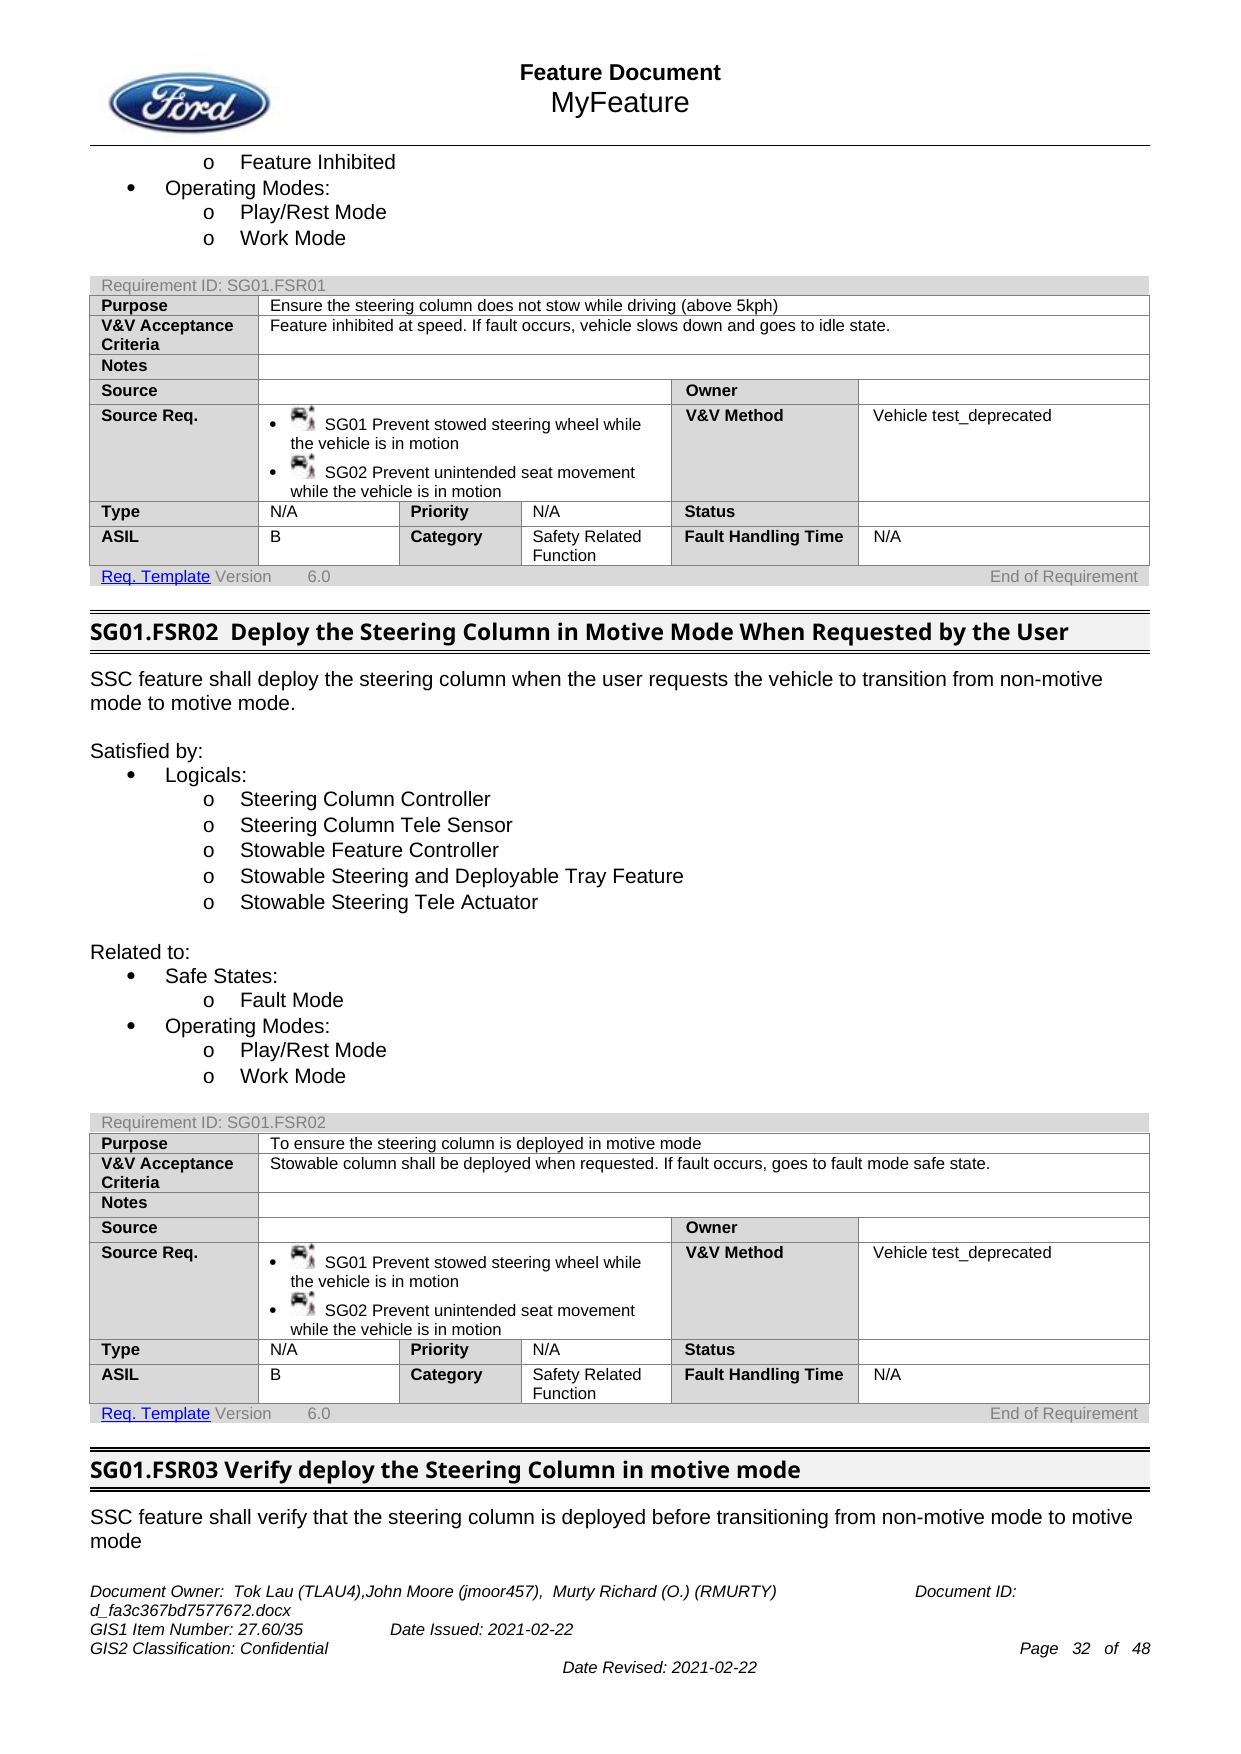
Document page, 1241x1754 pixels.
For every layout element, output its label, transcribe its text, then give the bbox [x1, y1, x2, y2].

table_cell Feature inhibited at speed. If fault occurs, vehicle slows down and goes to idle state. [259, 316, 1149, 354]
table_cell [859, 380, 1149, 404]
table_cell [859, 1340, 1149, 1364]
table_cell To ensure the steering column is deployed in motive mode [259, 1134, 1149, 1153]
table_cell [859, 1218, 1149, 1242]
list Safe States: [127, 964, 1150, 988]
table_cell 6.0 [296, 566, 473, 586]
table_cell N/A [259, 1340, 399, 1364]
table_cell Fault Handling Time [672, 527, 858, 565]
table_cell Source [90, 1218, 258, 1242]
text Related to: [90, 940, 1150, 964]
list Stowable Steering and Deployable Tray Feature [202, 864, 1150, 890]
table_cell Ensure the steering column does not stow while driving (above 5kph) [259, 296, 1149, 315]
text Satisfied by: [90, 739, 1150, 763]
picture [290, 1243, 316, 1269]
table_cell V&V Acceptance Criteria [90, 1154, 258, 1192]
table_cell End of Requirement [473, 566, 1149, 586]
table_cell Fault Handling Time [672, 1365, 858, 1403]
list Stowable Steering Tele Actuator [202, 890, 1150, 916]
table_cell Type [90, 502, 258, 526]
table_cell [259, 1218, 671, 1242]
table_cell Purpose [90, 1134, 258, 1153]
list Operating Modes: [127, 176, 1150, 200]
table_cell End of Requirement [473, 1404, 1149, 1423]
picture [290, 405, 316, 431]
table_cell Safety Related Function [522, 527, 671, 565]
table_cell B [259, 527, 399, 565]
list Stowable Feature Controller [202, 838, 1150, 864]
picture [290, 1291, 316, 1316]
table_cell V&V Method [672, 405, 858, 501]
list Fault Mode [202, 988, 1150, 1014]
table_cell Category [400, 1365, 521, 1403]
table_header Requirement ID: SG01.FSR02 [90, 1113, 1149, 1132]
table_cell N/A [259, 502, 399, 526]
table_cell Notes [90, 355, 258, 379]
text SSC feature shall deploy the steering column when the user requests the vehicle to transition from non-motive mode to motive mode. [90, 667, 1150, 715]
table_cell V&V Acceptance Criteria [90, 316, 258, 354]
table_cell Status [672, 1340, 858, 1364]
table_cell [259, 380, 671, 404]
table_cell SG01 Prevent stowed steering wheel while the vehicle is in motion SG02 Prevent unintended seat movement while the vehicle is in motion [259, 405, 671, 501]
list Operating Modes: [127, 1014, 1150, 1038]
table_cell Type [90, 1340, 258, 1364]
table_cell Category [400, 527, 521, 565]
table_cell Status [672, 502, 858, 526]
list Play/Rest Mode [202, 200, 1150, 226]
table_cell Source [90, 380, 258, 404]
list Play/Rest Mode [202, 1038, 1150, 1063]
table_cell N/A [859, 527, 1149, 565]
table_cell Owner [672, 380, 858, 404]
table_cell Notes [90, 1193, 258, 1217]
table_cell Vehicle test_deprecated [859, 1243, 1149, 1339]
table_cell Owner [672, 1218, 858, 1242]
table_cell ASIL [90, 527, 258, 565]
table_cell Req. Template Version [90, 1404, 296, 1423]
table_cell Source Req. [90, 405, 258, 501]
table_cell Safety Related Function [522, 1365, 671, 1403]
table_cell [259, 1193, 1149, 1217]
text SG01.FSR02 Deploy the Steering Column in Motive Mode When Requested by the User [90, 614, 1150, 650]
table_cell Priority [400, 1340, 521, 1364]
table_cell Purpose [90, 296, 258, 315]
text SSC feature shall verify that the steering column is deployed before transitioning from non-motive mode to motive mode [90, 1504, 1150, 1552]
table_cell Priority [400, 502, 521, 526]
table_cell N/A [522, 502, 671, 526]
picture [290, 453, 316, 479]
table_cell N/A [859, 1365, 1149, 1403]
picture [89, 53, 290, 154]
list Feature Inhibited [202, 150, 1150, 176]
list Work Mode [202, 226, 1150, 252]
table_cell [259, 355, 1149, 379]
table_cell V&V Method [672, 1243, 858, 1339]
list Steering Column Controller [202, 787, 1150, 812]
table_cell ASIL [90, 1365, 258, 1403]
table_cell Vehicle test_deprecated [859, 405, 1149, 501]
table_cell Req. Template Version [90, 566, 296, 586]
table_cell SG01 Prevent stowed steering wheel while the vehicle is in motion SG02 Prevent unintended seat movement while the vehicle is in motion [259, 1243, 671, 1339]
table_cell [859, 502, 1149, 526]
table_cell Source Req. [90, 1243, 258, 1339]
table_header Requirement ID: SG01.FSR01 [90, 276, 1149, 295]
list Work Mode [202, 1063, 1150, 1089]
table_cell N/A [522, 1340, 671, 1364]
table_cell B [259, 1365, 399, 1403]
table_cell Stowable column shall be deployed when requested. If fault occurs, goes to fault mode safe state. [259, 1154, 1149, 1192]
list Logicals: [127, 763, 1150, 787]
list Steering Column Tele Sensor [202, 812, 1150, 838]
text SG01.FSR03 Verify deploy the Steering Column in motive mode [90, 1452, 1150, 1487]
table_cell 6.0 [296, 1404, 473, 1423]
